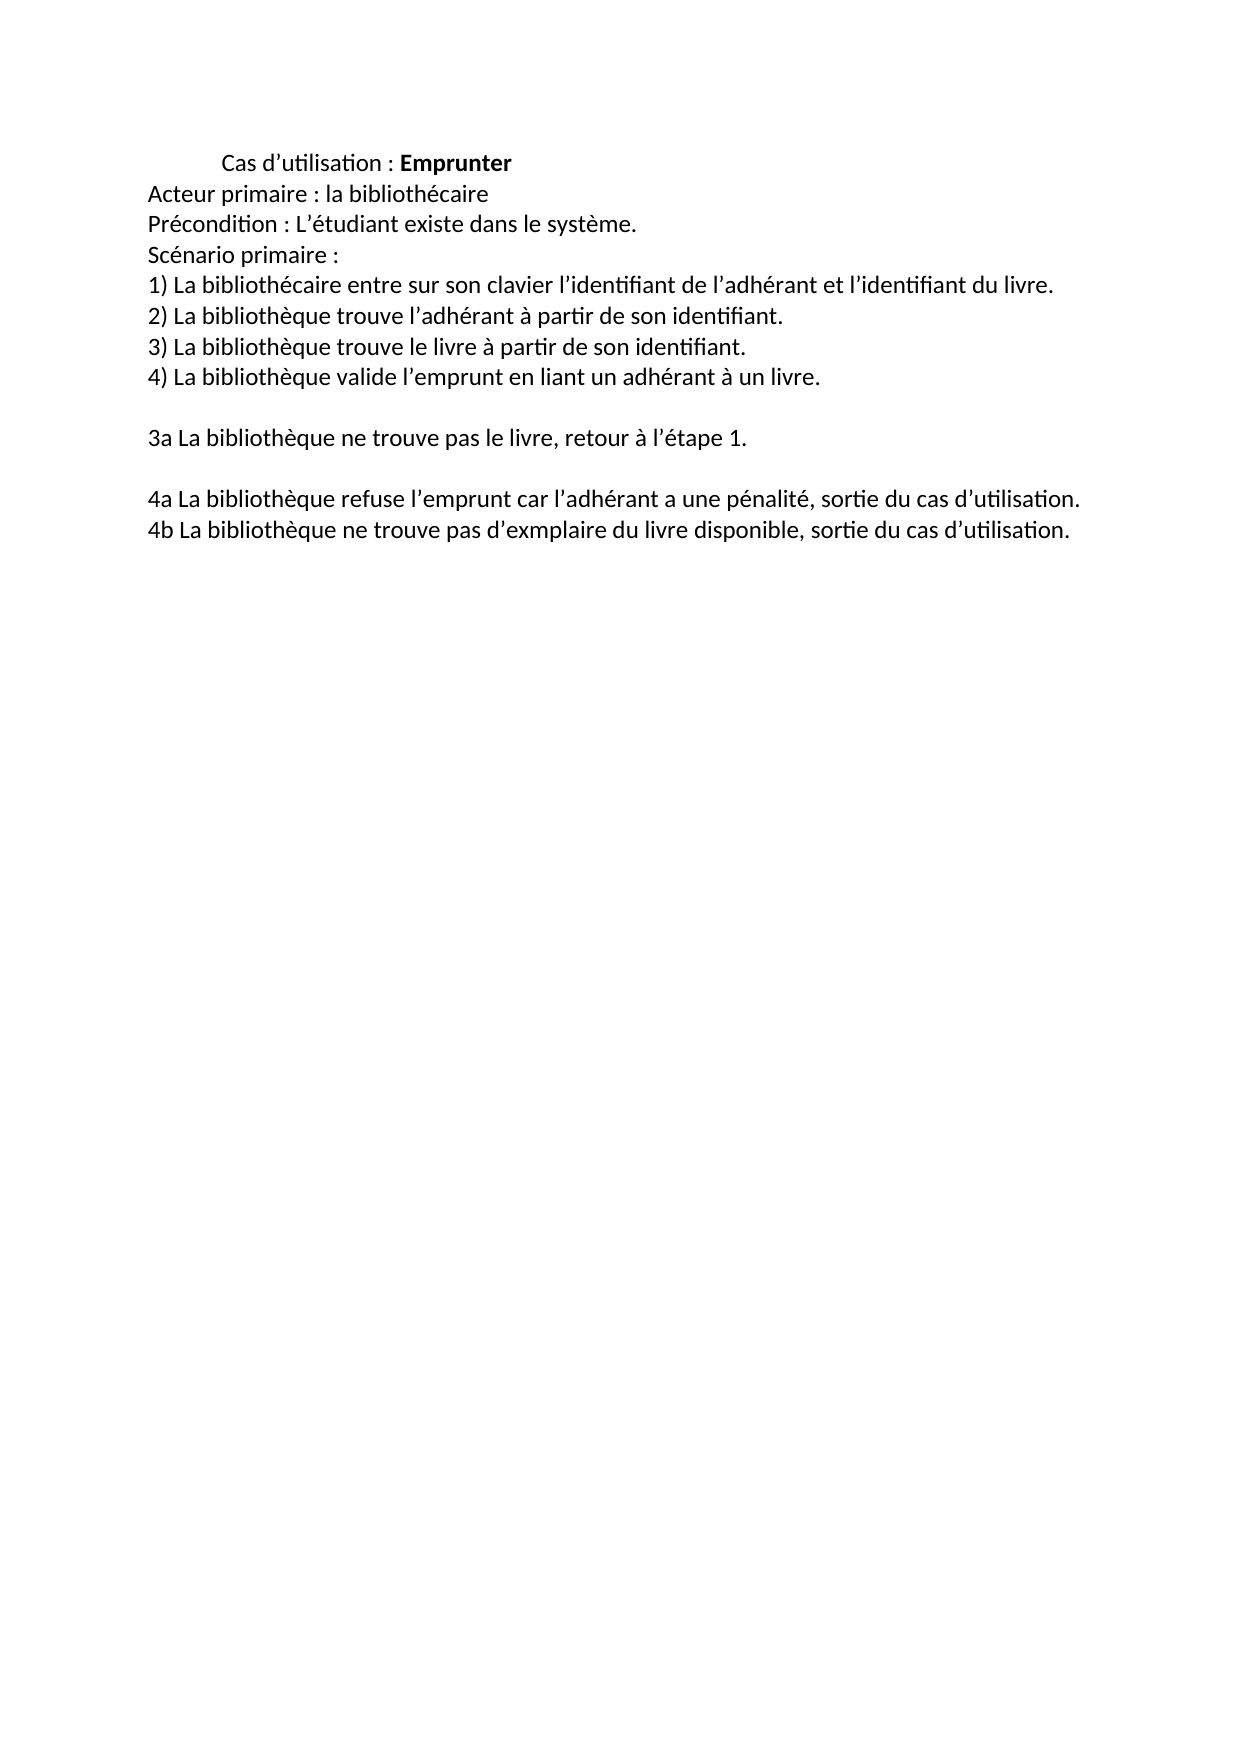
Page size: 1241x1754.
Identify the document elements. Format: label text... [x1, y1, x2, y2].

text 1) La bibliothécaire entre sur son clavier l’identifiant de l’adhérant et l’identifiant du livre. [148, 270, 1093, 300]
text Acteur primaire : la bibliothécaire [148, 178, 1093, 209]
text 4a La bibliothèque refuse l’emprunt car l’adhérant a une pénalité, sortie du cas d’utilisation. [148, 483, 1093, 514]
text Cas d’utilisation : Emprunter [148, 148, 1093, 178]
text 2) La bibliothèque trouve l’adhérant à partir de son identifiant. [148, 300, 1093, 331]
text 3) La bibliothèque trouve le livre à partir de son identifiant. [148, 331, 1093, 361]
text Précondition : L’étudiant existe dans le système. [148, 209, 1093, 239]
text 4) La bibliothèque valide l’emprunt en liant un adhérant à un livre. [148, 361, 1093, 392]
text 4b La bibliothèque ne trouve pas d’exmplaire du livre disponible, sortie du cas d’utilisation. [148, 514, 1093, 544]
text 3a La bibliothèque ne trouve pas le livre, retour à l’étape 1. [148, 422, 1093, 453]
text Scénario primaire : [148, 239, 1093, 270]
